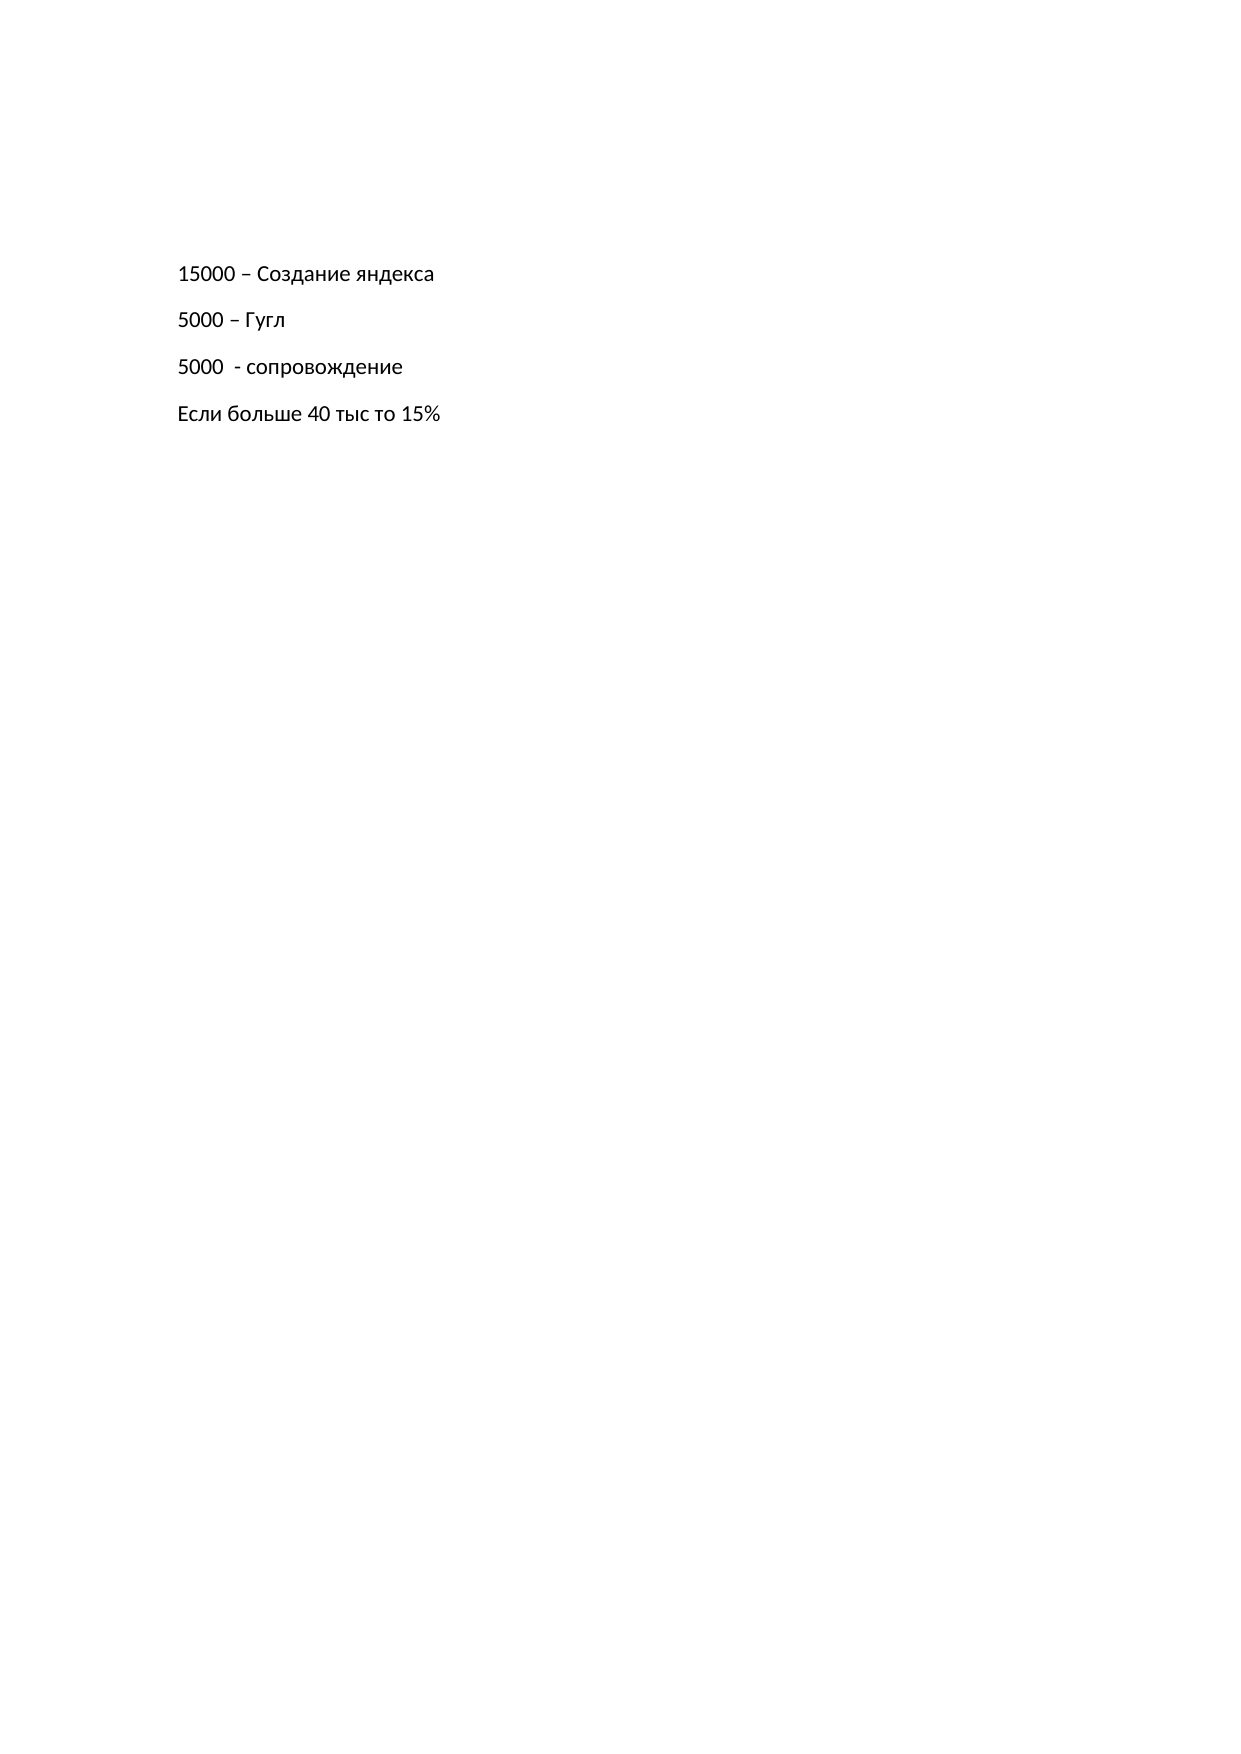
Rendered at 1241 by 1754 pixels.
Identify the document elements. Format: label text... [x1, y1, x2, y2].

text 15000 – Создание яндекса [177, 259, 1152, 287]
text 5000 – Гугл [177, 306, 1152, 334]
text 5000 - сопровождение [177, 352, 1152, 381]
text Если больше 40 тыс то 15% [177, 399, 1152, 427]
